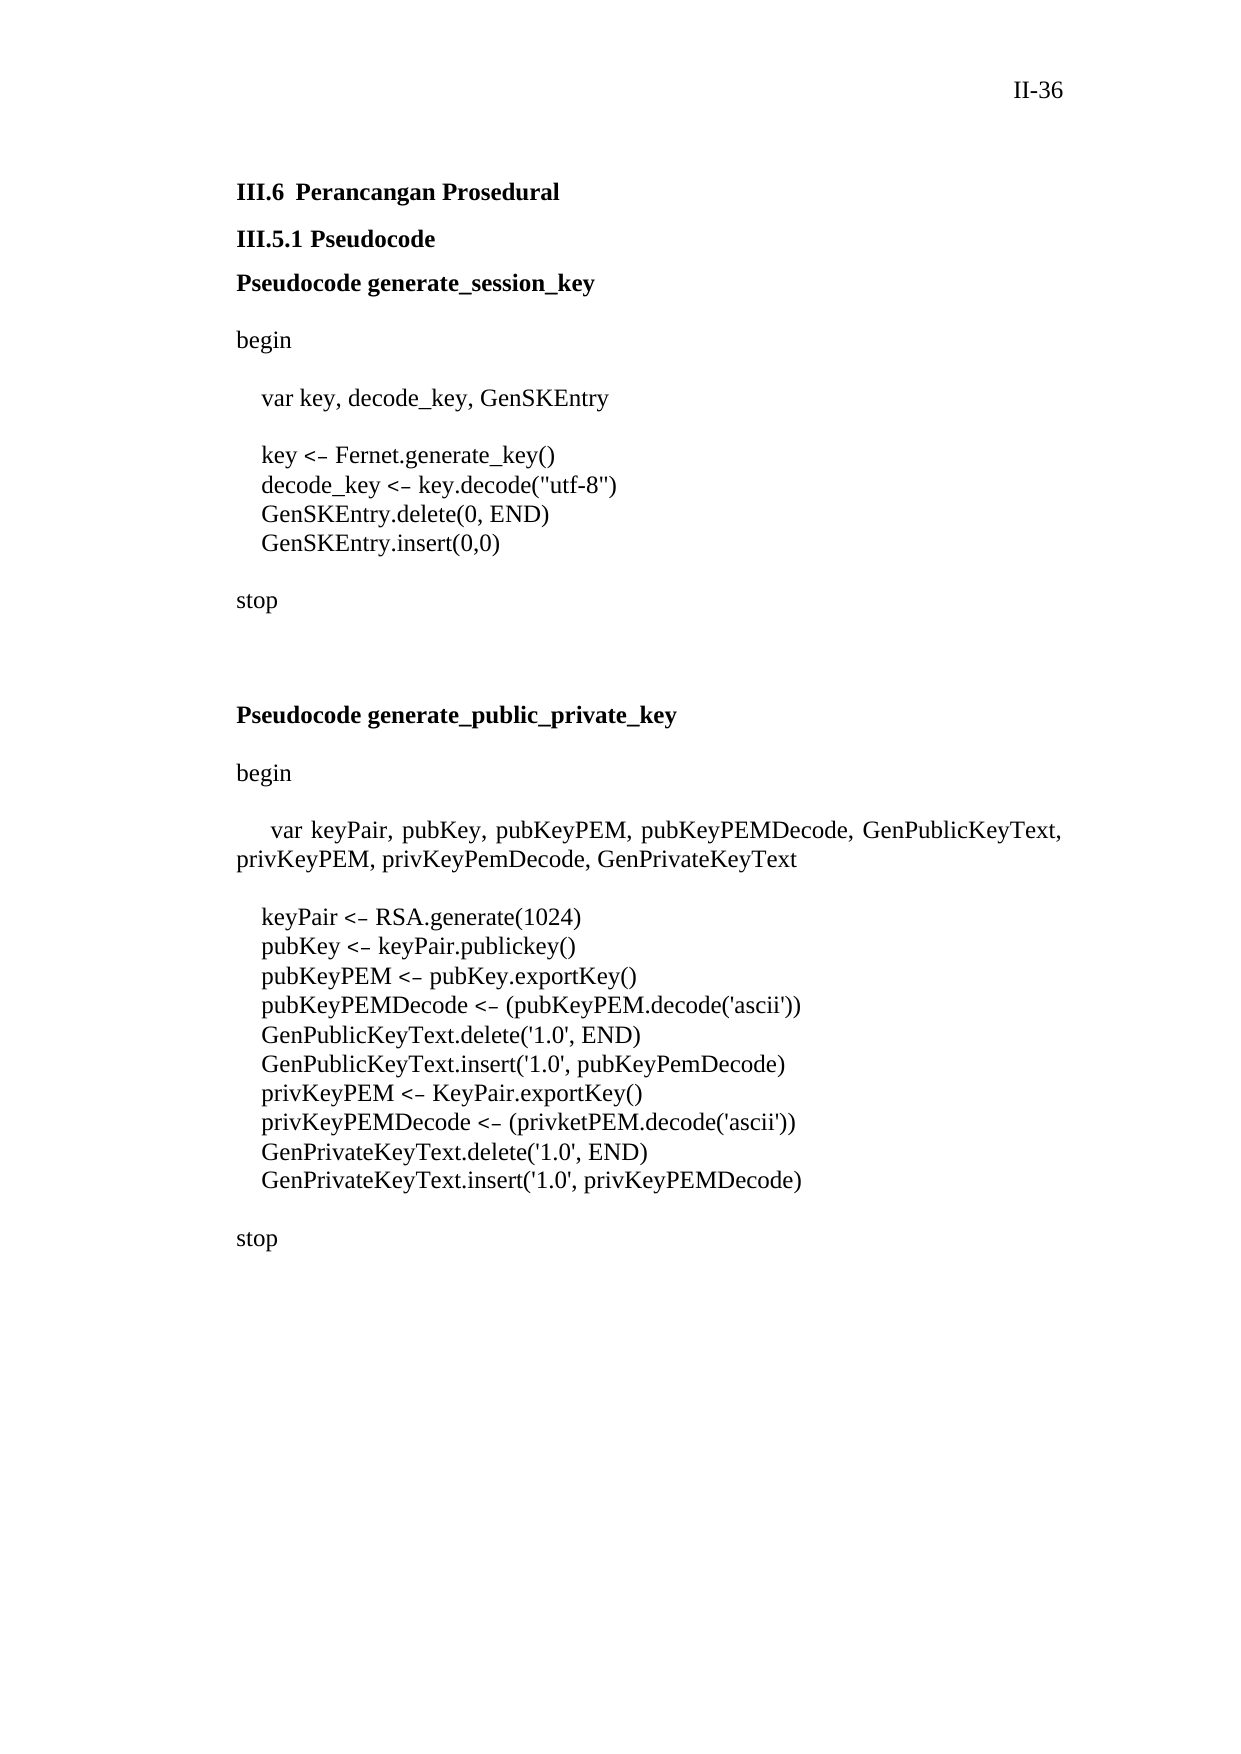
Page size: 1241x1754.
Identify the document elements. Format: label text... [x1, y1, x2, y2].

list privKeyPEM <– KeyPair.exportKey() [236, 1078, 1063, 1107]
list stop [236, 586, 1063, 614]
list begin [236, 758, 1063, 787]
list key <– Fernet.generate_key() [236, 440, 1063, 470]
list GenPublicKeyText.delete('1.0', END) [236, 1020, 1063, 1049]
list GenPrivateKeyText.delete('1.0', END) [236, 1137, 1063, 1166]
list stop [236, 1223, 1063, 1252]
list privKeyPEMDecode <– (privketPEM.decode('ascii')) [236, 1107, 1063, 1137]
list pubKey <– keyPair.publickey() [236, 931, 1063, 961]
list GenPublicKeyText.insert('1.0', pubKeyPemDecode) [236, 1049, 1063, 1078]
list pubKeyPEMDecode <– (pubKeyPEM.decode('ascii')) [236, 991, 1063, 1020]
list begin [236, 325, 1063, 354]
subtitle Pseudocode [236, 224, 1063, 253]
list Pseudocode generate_public_private_key [236, 701, 1063, 729]
list var key, decode_key, GenSKEntry [236, 383, 1063, 411]
list Pseudocode generate_session_key [236, 268, 1063, 296]
list pubKeyPEM <– pubKey.exportKey() [236, 961, 1063, 991]
list var keyPair, pubKey, pubKeyPEM, pubKeyPEMDecode, GenPublicKeyText, privKeyPEM, privKeyPemDecode, GenPrivateKeyText [236, 816, 1063, 873]
list GenPrivateKeyText.insert('1.0', privKeyPEMDecode) [236, 1166, 1063, 1194]
list GenSKEntry.delete(0, END) [236, 499, 1063, 528]
subtitle Perancangan Prosedural [236, 177, 1063, 206]
list keyPair <– RSA.generate(1024) [236, 902, 1063, 931]
list GenSKEntry.insert(0,0) [236, 528, 1063, 557]
list decode_key <– key.decode("utf-8") [236, 470, 1063, 499]
